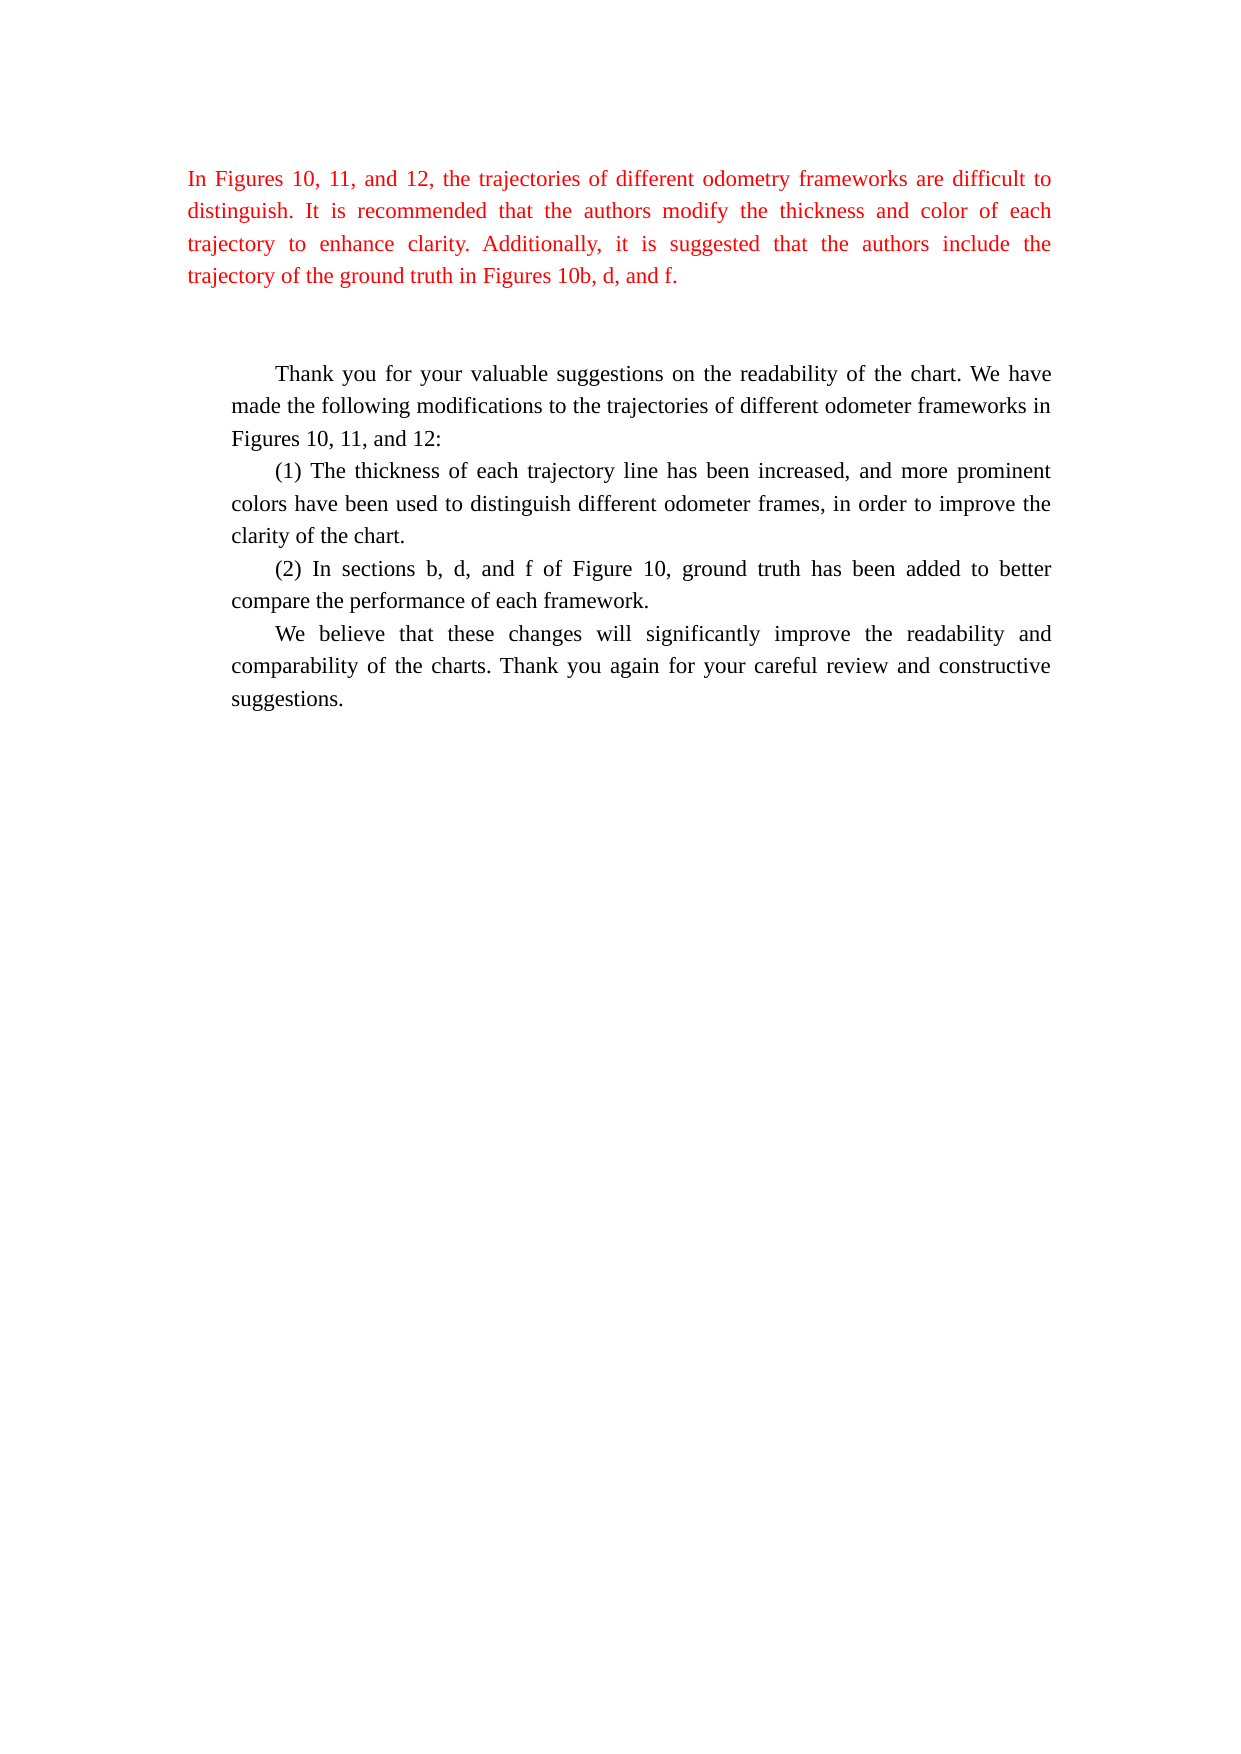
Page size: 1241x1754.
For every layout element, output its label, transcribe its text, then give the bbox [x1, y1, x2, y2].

text (1) The thickness of each trajectory line has been increased, and more prominent colors have been used to distinguish different odometer frames, in order to improve the clarity of the chart. [231, 454, 1053, 552]
text (2) In sections b, d, and f of Figure 10, ground truth has been added to better compare the performance of each framework. [231, 552, 1053, 617]
text We believe that these changes will significantly improve the readability and comparability of the charts. Thank you again for your careful review and constructive suggestions. [231, 617, 1053, 714]
text Thank you for your valuable suggestions on the readability of the chart. We have made the following modifications to the trajectories of different odometer frameworks in Figures 10, 11, and 12: [231, 357, 1053, 454]
text In Figures 10, 11, and 12, the trajectories of different odometry frameworks are difficult to distinguish. It is recommended that the authors modify the thickness and color of each trajectory to enhance clarity. Additionally, it is suggested that the authors include the trajectory of the ground truth in Figures 10b, d, and f. [187, 162, 1053, 292]
